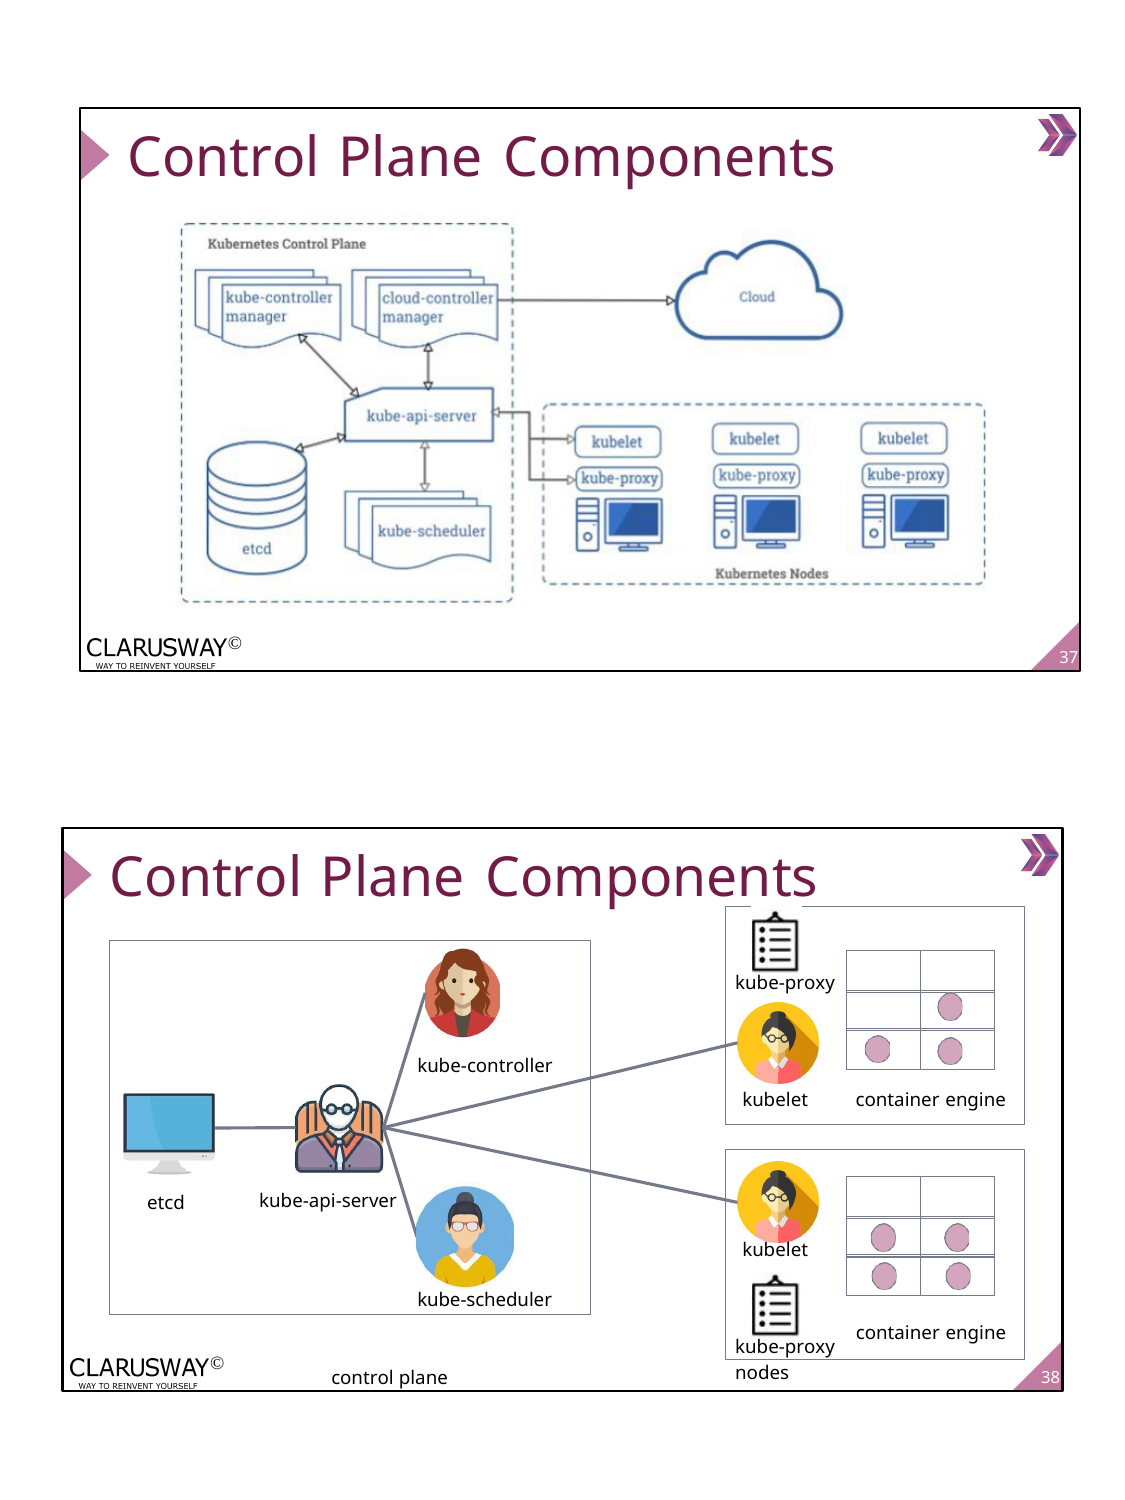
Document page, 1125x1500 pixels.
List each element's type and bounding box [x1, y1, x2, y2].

table_header [847, 1177, 920, 1216]
table_header [921, 1177, 994, 1216]
picture [169, 213, 994, 607]
picture [944, 1223, 970, 1252]
picture [751, 906, 802, 974]
picture [937, 992, 963, 1021]
picture [1021, 834, 1059, 876]
table_header [921, 951, 994, 990]
picture [871, 1262, 897, 1290]
picture [295, 1081, 384, 1174]
table_cell [921, 1219, 994, 1254]
table_cell [921, 1258, 994, 1294]
picture [87, 638, 227, 669]
picture [937, 1037, 963, 1065]
picture [416, 1183, 514, 1290]
picture [751, 1272, 801, 1338]
table_cell [847, 1031, 920, 1068]
table_cell [921, 993, 994, 1028]
table_cell [847, 993, 920, 1028]
picture [119, 1091, 216, 1175]
picture [1038, 114, 1077, 156]
table_header [847, 951, 920, 990]
picture [70, 1358, 209, 1389]
table_cell [921, 1031, 994, 1068]
picture [737, 1002, 819, 1084]
picture [870, 1223, 896, 1252]
picture [425, 944, 500, 1041]
table_cell [847, 1258, 920, 1294]
picture [864, 1035, 890, 1063]
picture [737, 1161, 819, 1243]
picture [945, 1262, 971, 1290]
table_cell [847, 1219, 920, 1254]
